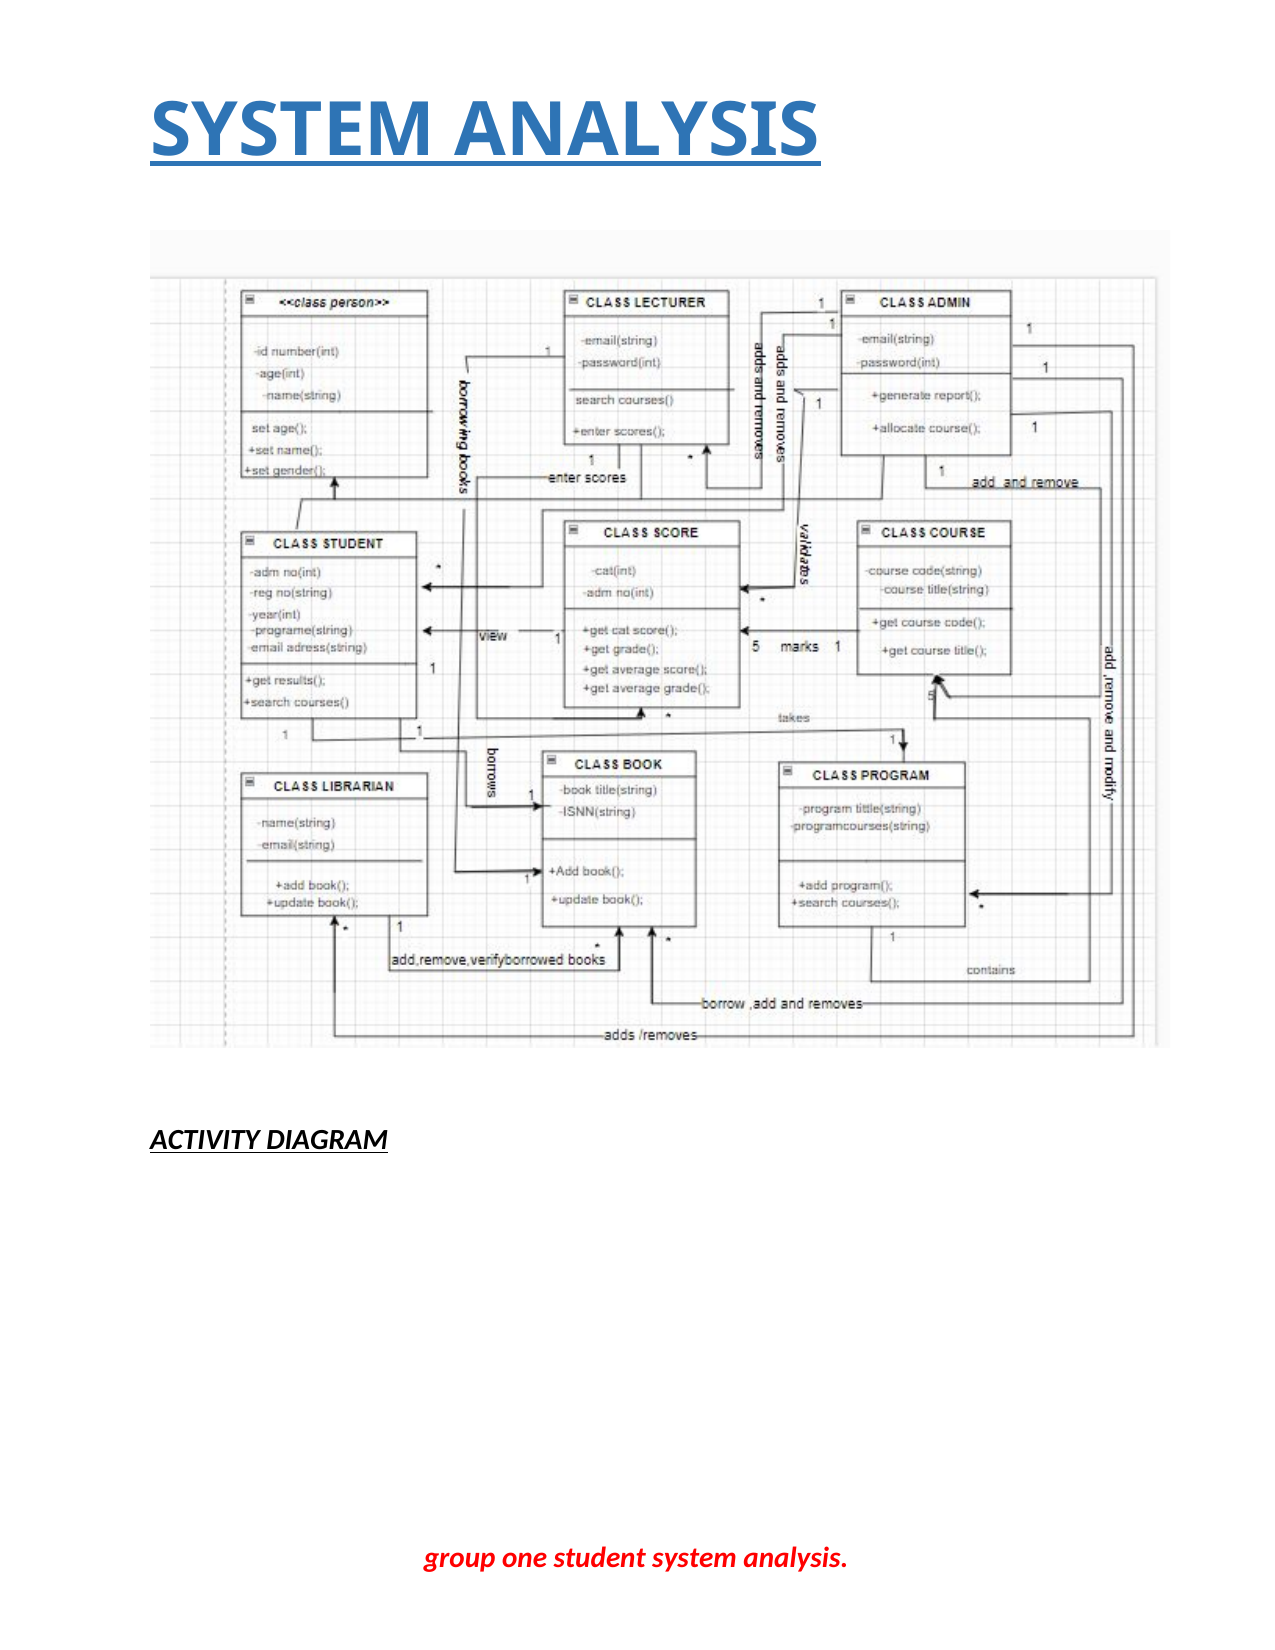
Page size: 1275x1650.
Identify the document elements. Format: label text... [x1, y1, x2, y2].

picture [150, 230, 1171, 1048]
text ACTIVITY DIAGRAM [150, 1121, 1125, 1157]
